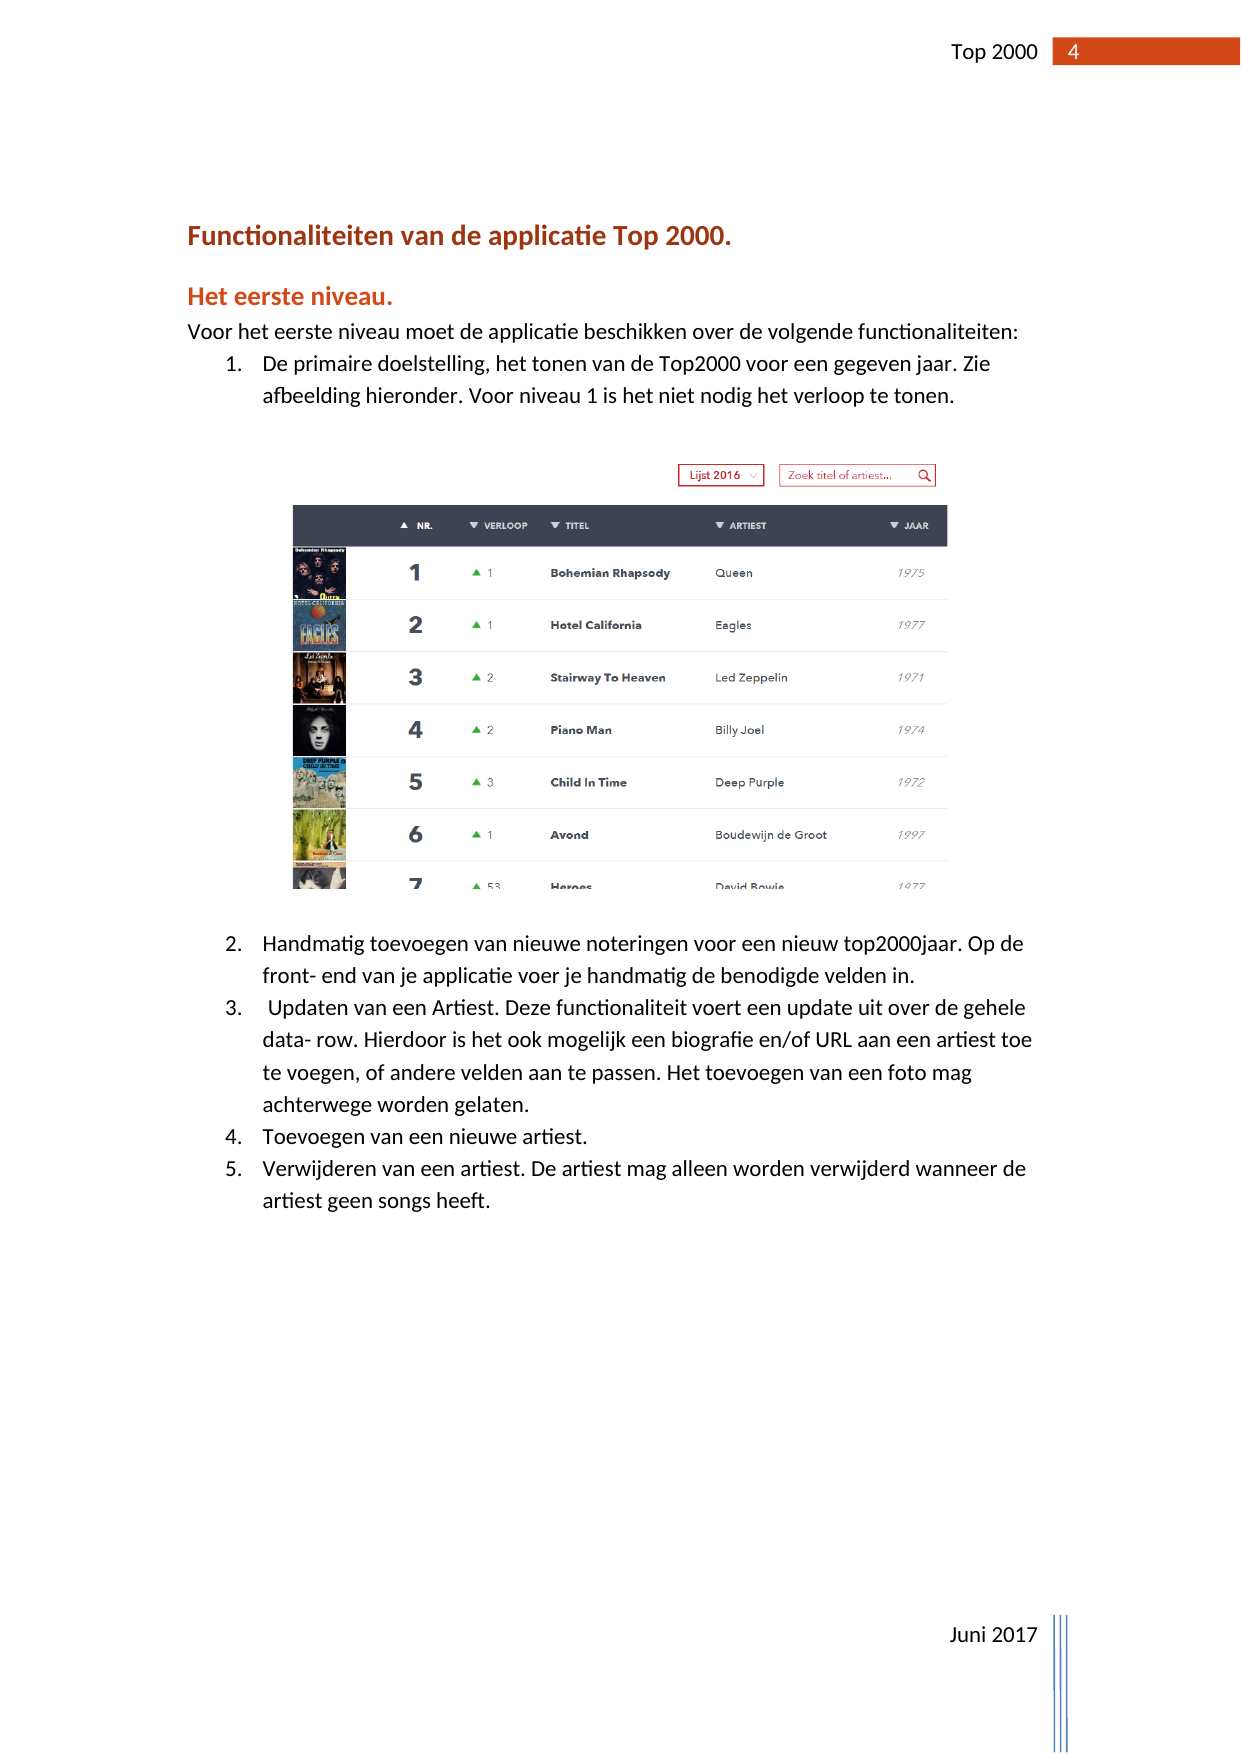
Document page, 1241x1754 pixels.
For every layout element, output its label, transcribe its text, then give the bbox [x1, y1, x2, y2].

list Updaten van een Artiest. Deze functionaliteit voert een update uit over de gehele data- row. Hierdoor is het ook mogelijk een biografie en/of URL aan een artiest toe te voegen, of andere velden aan te passen. Het toevoegen van een foto mag achterwege worden gelaten. [225, 993, 1053, 1118]
list De primaire doelstelling, het tonen van de Top2000 voor een gegeven jaar. Zie afbeelding hieronder. Voor niveau 1 is het niet nodig het verloop te tonen. [225, 349, 1053, 409]
subtitle Het eerste niveau. [187, 279, 1053, 312]
list Toevoegen van een nieuwe artiest. [225, 1122, 1053, 1150]
list Verwijderen van een artiest. De artiest mag alleen worden verwijderd wanneer de artiest geen songs heeft. [225, 1154, 1053, 1214]
list Handmatig toevoegen van nieuwe noteringen voor een nieuw top2000jaar. Op de front- end van je applicatie voer je handmatig de benodigde velden in. [225, 929, 1053, 989]
text Voor het eerste niveau moet de applicatie beschikken over de volgende functionaliteiten: [187, 317, 1053, 345]
picture [292, 445, 948, 889]
subtitle Functionaliteiten van de applicatie Top 2000. [187, 217, 1053, 253]
